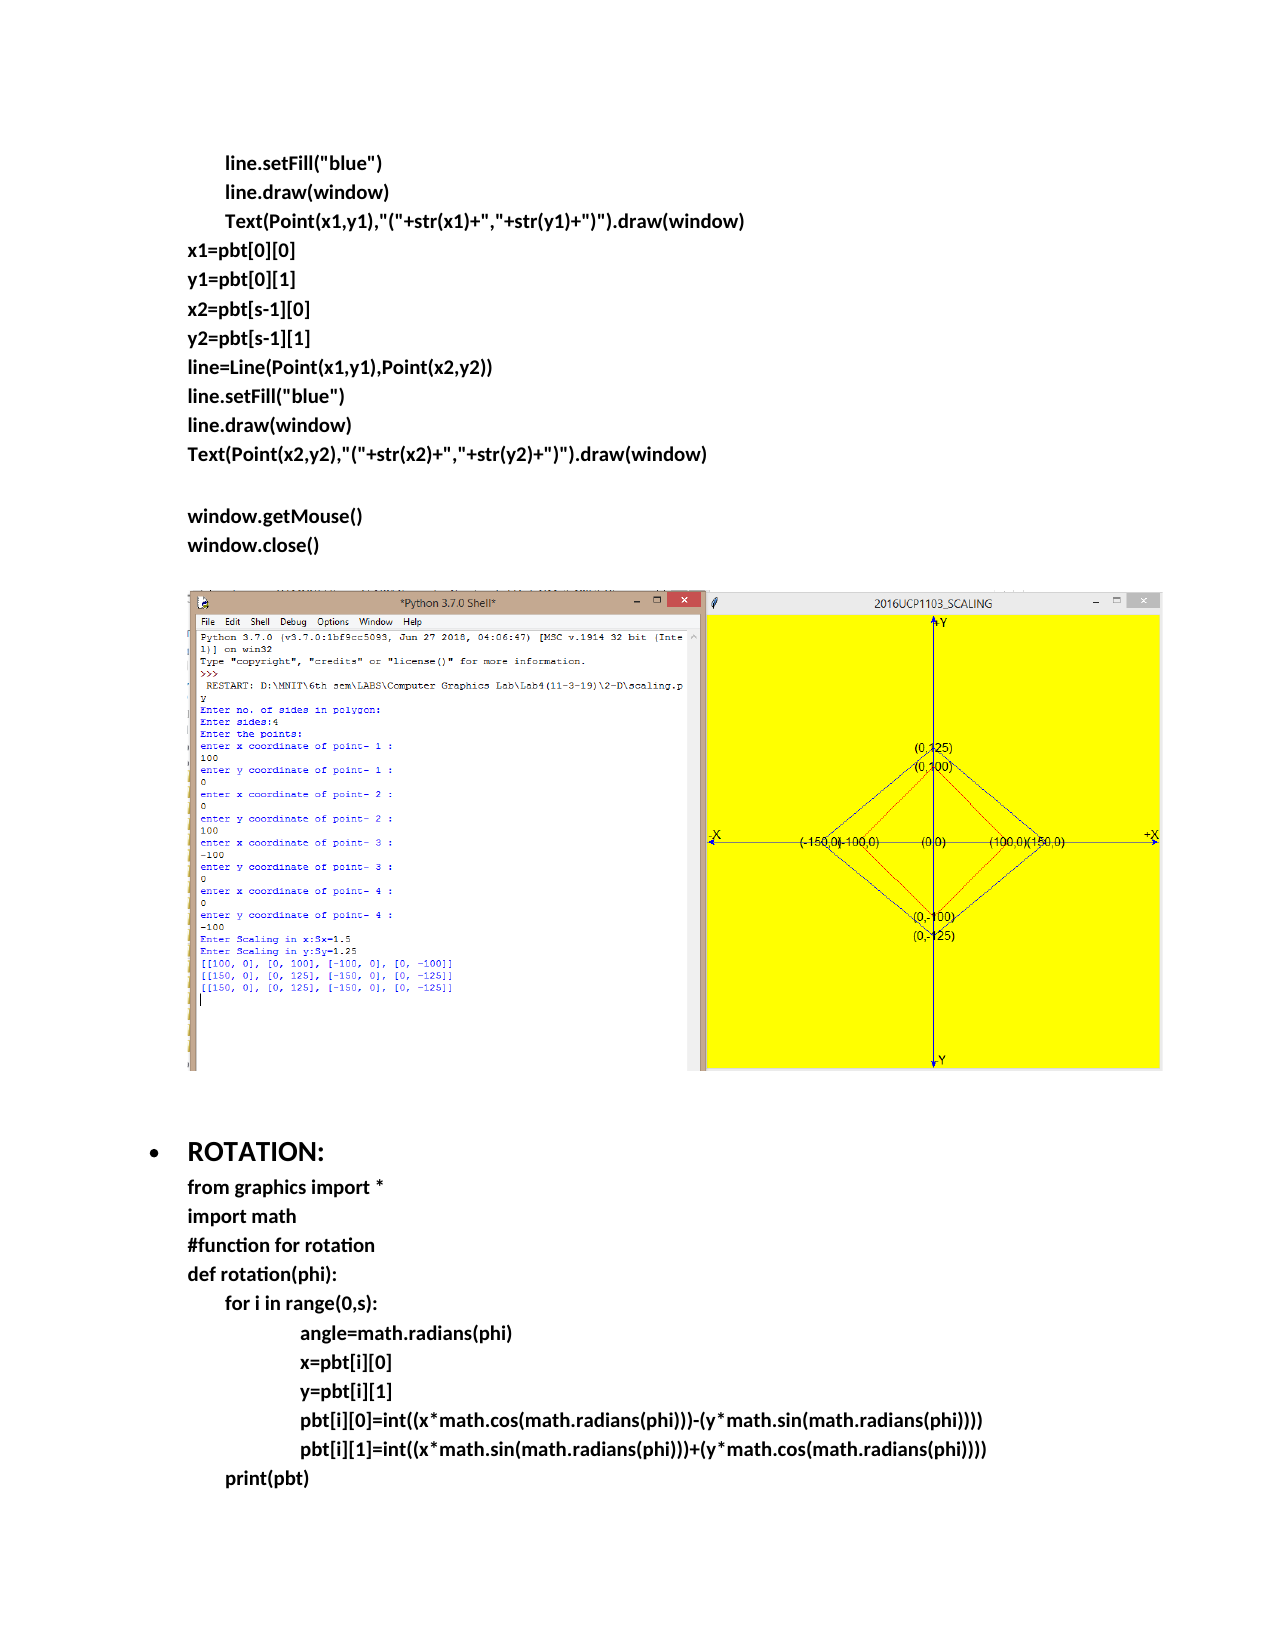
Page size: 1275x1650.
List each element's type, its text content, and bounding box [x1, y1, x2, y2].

list ROTATION: [150, 1133, 1125, 1168]
list y2=pbt[s-1][1] [187, 325, 1125, 350]
list Text(Point(x2,y2),"("+str(x2)+","+str(y2)+")").draw(window) [187, 442, 1125, 467]
list y1=pbt[0][1] [187, 267, 1125, 292]
list from graphics import * [187, 1174, 1125, 1199]
list import math [187, 1203, 1125, 1228]
list for i in range(0,s): [187, 1291, 1125, 1316]
list angle=math.radians(phi) [187, 1320, 1125, 1345]
list line=Line(Point(x1,y1),Point(x2,y2)) [187, 354, 1125, 379]
list Text(Point(x1,y1),"("+str(x1)+","+str(y1)+")").draw(window) [187, 208, 1125, 234]
list line.draw(window) [187, 412, 1125, 438]
list #function for rotation [187, 1232, 1125, 1258]
picture [187, 590, 1163, 1071]
list window.getMouse() [187, 503, 1125, 528]
list print(pbt) [187, 1466, 1125, 1491]
list x=pbt[i][0] [187, 1349, 1125, 1374]
list y=pbt[i][1] [187, 1378, 1125, 1403]
list pbt[i][0]=int((x*math.cos(math.radians(phi)))-(y*math.sin(math.radians(phi)))) [187, 1407, 1125, 1433]
list def rotation(phi): [187, 1261, 1125, 1287]
list window.close() [187, 532, 1125, 558]
list x2=pbt[s-1][0] [187, 296, 1125, 321]
list x1=pbt[0][0] [187, 237, 1125, 263]
list line.setFill("blue") [187, 150, 1125, 175]
list pbt[i][1]=int((x*math.sin(math.radians(phi)))+(y*math.cos(math.radians(phi)))) [187, 1436, 1125, 1462]
list line.draw(window) [187, 179, 1125, 204]
list line.setFill("blue") [187, 383, 1125, 409]
